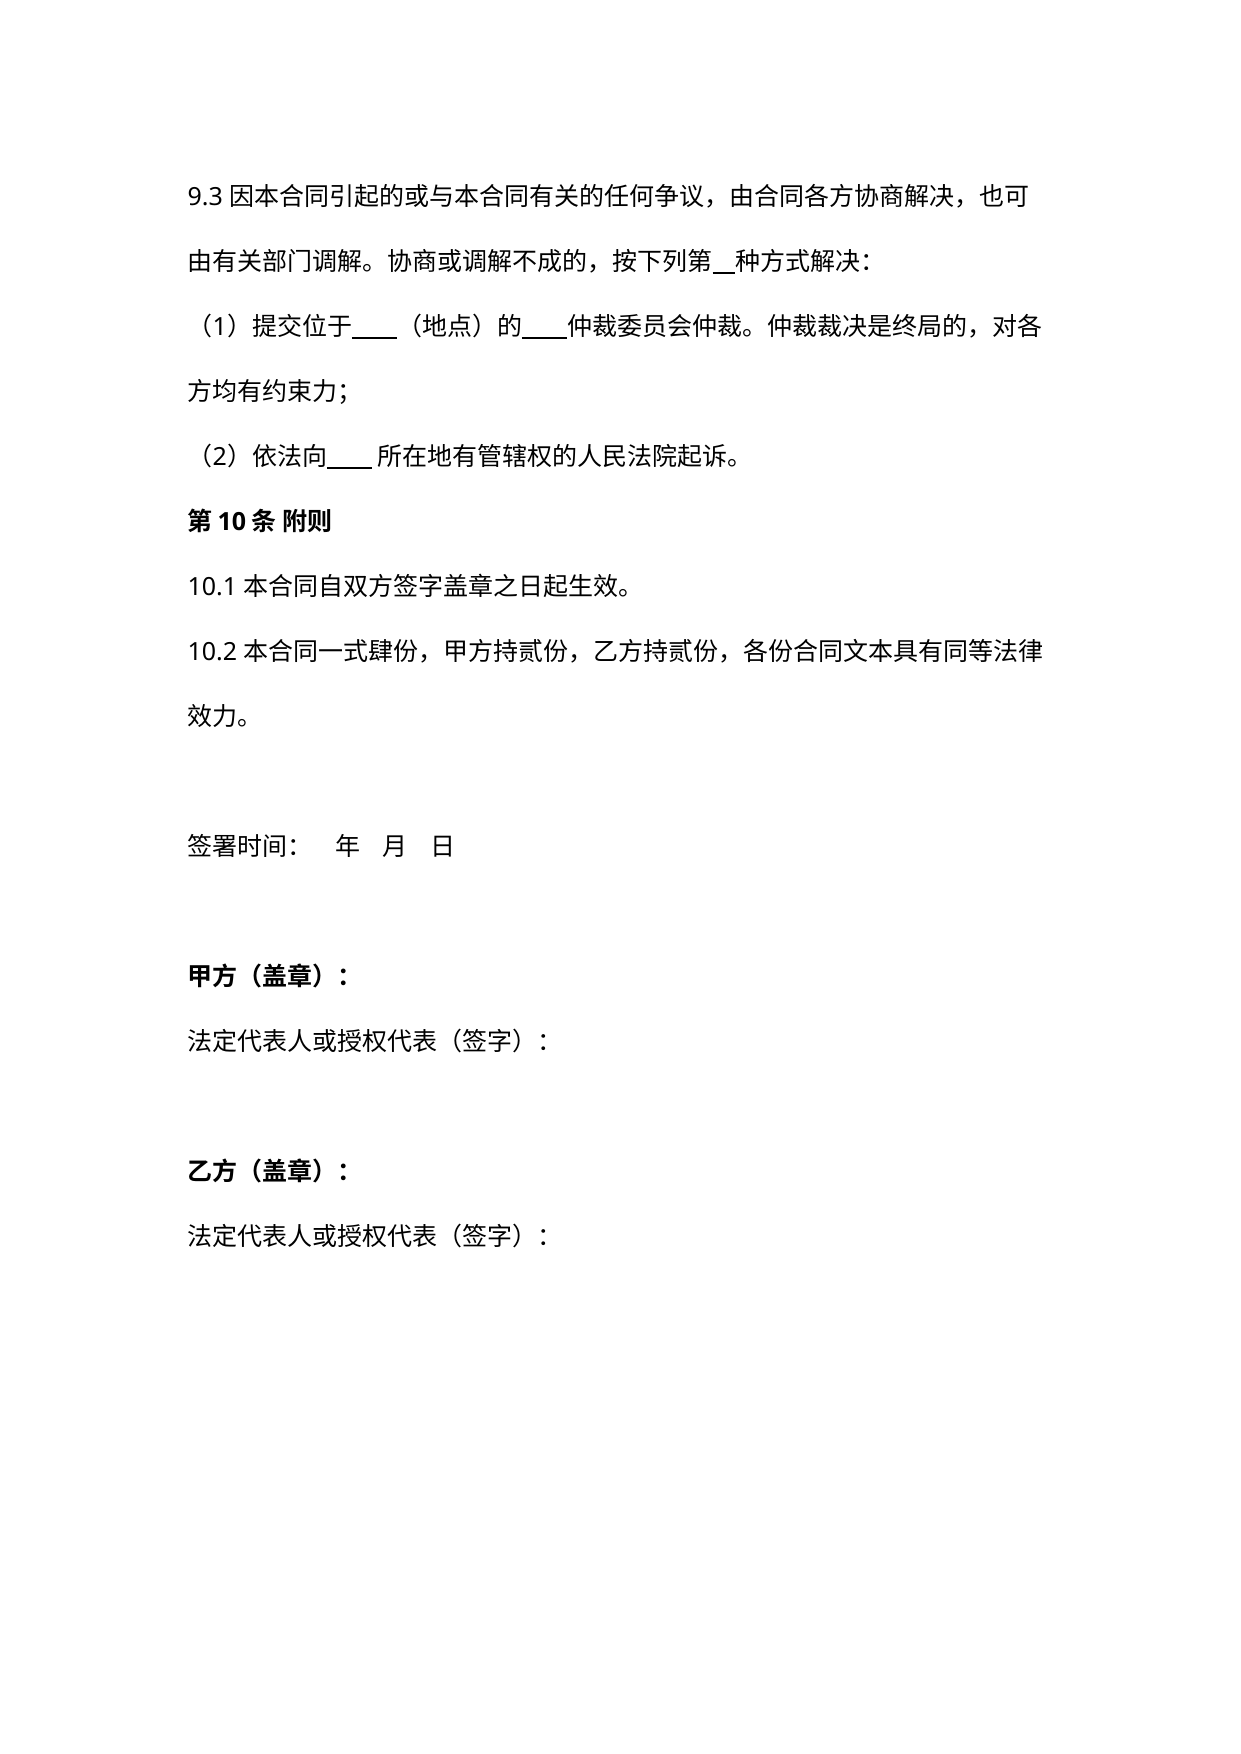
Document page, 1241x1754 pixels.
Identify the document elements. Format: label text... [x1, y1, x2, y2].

text 签署时间： 年 月 日 [187, 812, 1053, 877]
text 9.3 因本合同引起的或与本合同有关的任何争议，由合同各方协商解决，也可由有关部门调解。协商或调解不成的，按下列第 种方式解决： [187, 162, 1053, 292]
text 甲方（盖章）： [187, 942, 1053, 1007]
text 乙方（盖章）： [187, 1137, 1053, 1202]
text 10.1 本合同自双方签字盖章之日起生效。 [187, 552, 1053, 617]
text （2）依法向 所在地有管辖权的人民法院起诉。 [187, 422, 1053, 487]
subtitle 第10条 附则 [187, 487, 1053, 552]
text 法定代表人或授权代表（签字）： [187, 1007, 1053, 1072]
text 法定代表人或授权代表（签字）： [187, 1202, 1053, 1267]
text （1）提交位于 （地点）的 仲裁委员会仲裁。仲裁裁决是终局的，对各方均有约束力； [187, 292, 1053, 422]
text 10.2 本合同一式肆份，甲方持贰份，乙方持贰份，各份合同文本具有同等法律效力。 [187, 617, 1053, 747]
